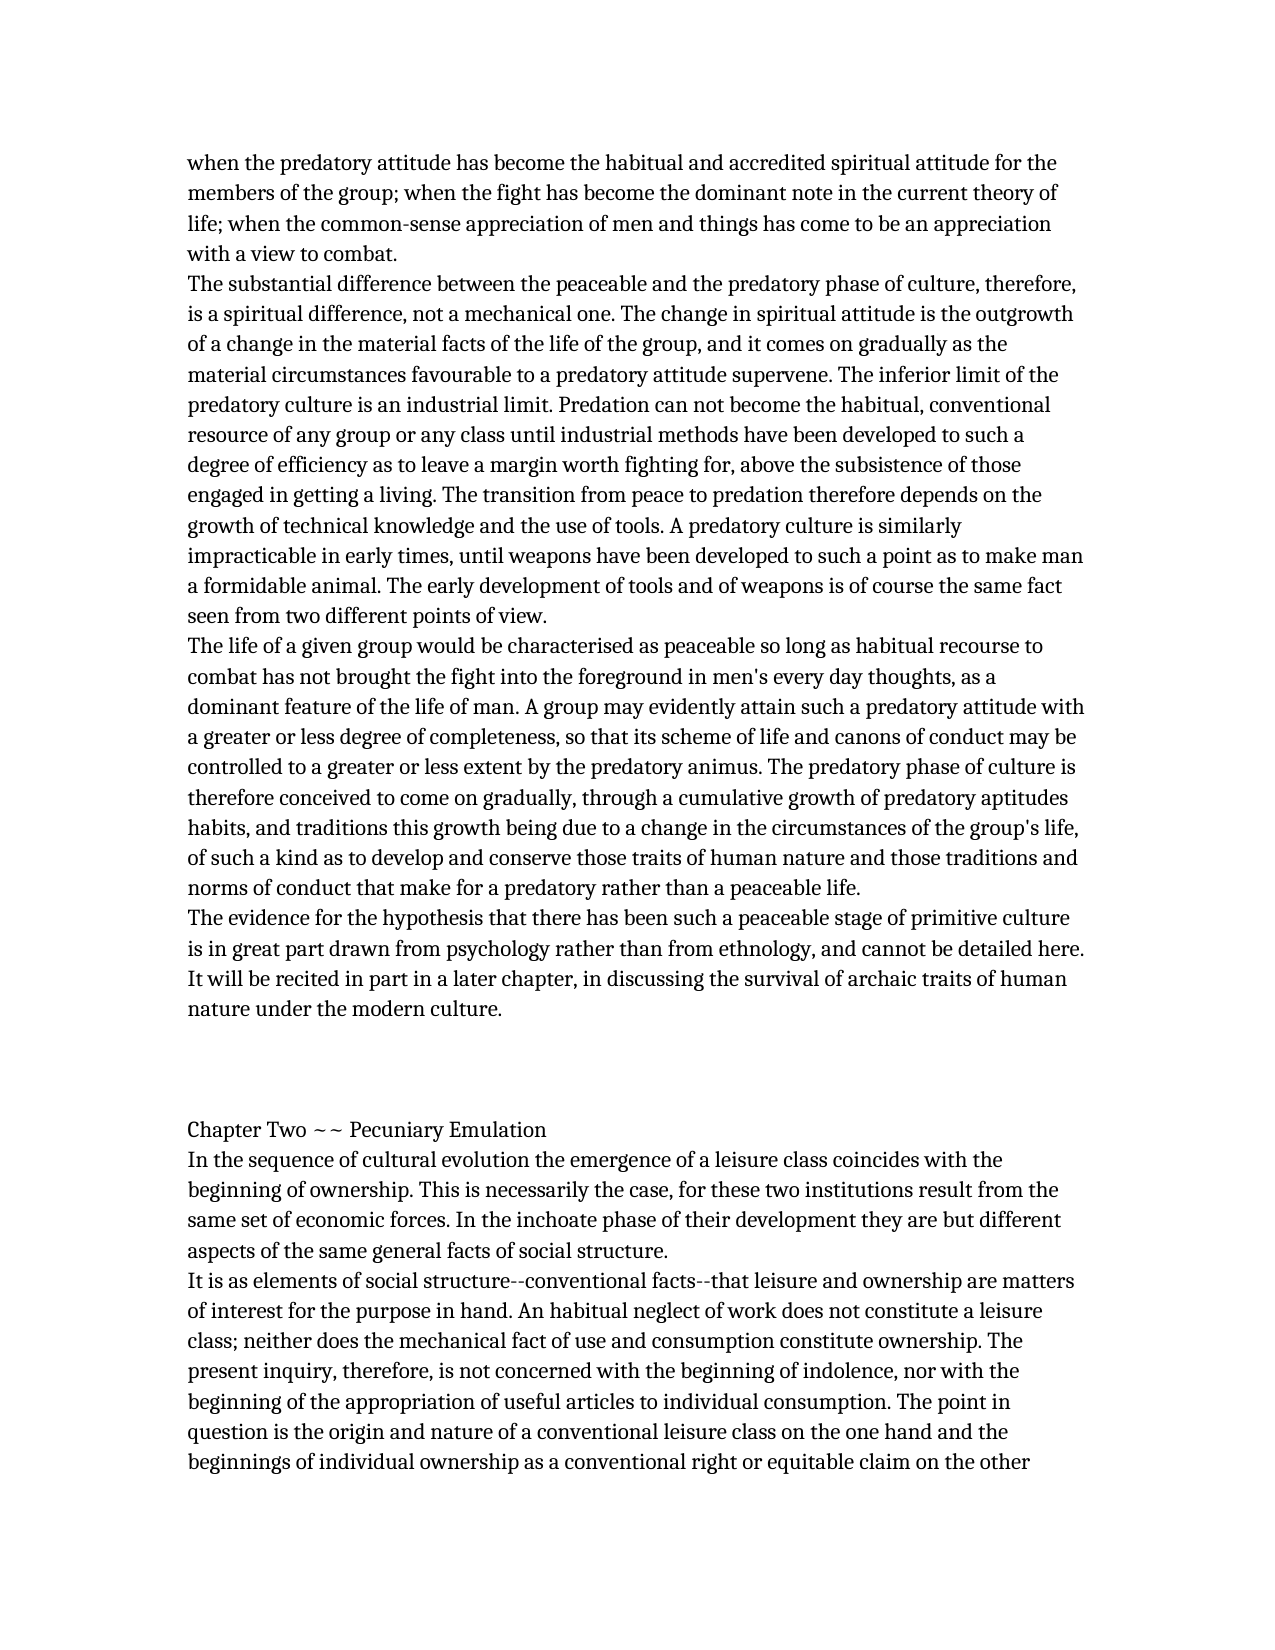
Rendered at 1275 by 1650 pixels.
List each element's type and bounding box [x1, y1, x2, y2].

text [187, 150, 1087, 1475]
